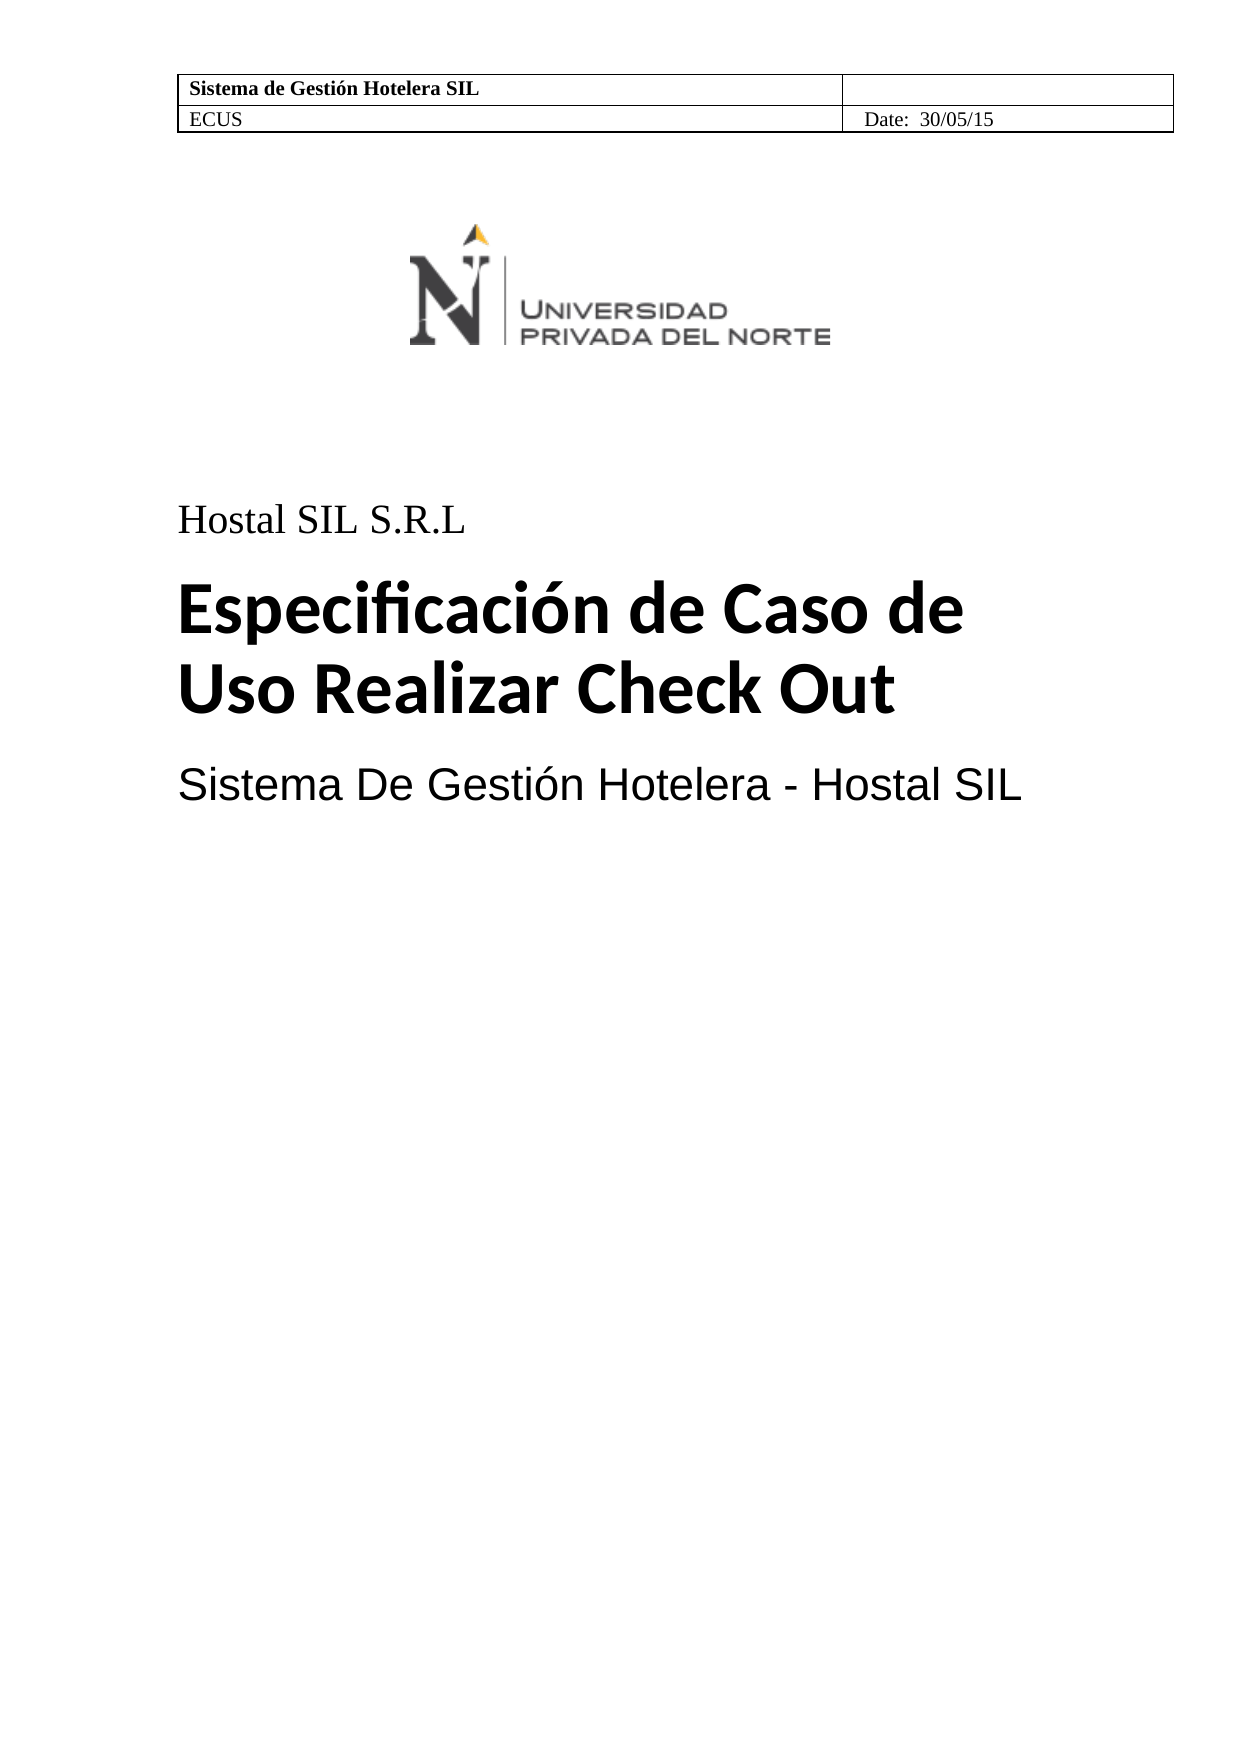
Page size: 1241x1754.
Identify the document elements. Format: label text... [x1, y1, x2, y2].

text Sistema De Gestión Hotelera - Hostal SIL [177, 757, 1063, 810]
picture [410, 224, 830, 345]
text Hostal SIL S.R.L [177, 494, 1063, 542]
text Especificación de Caso de Uso Realizar Check Out [177, 567, 1063, 732]
